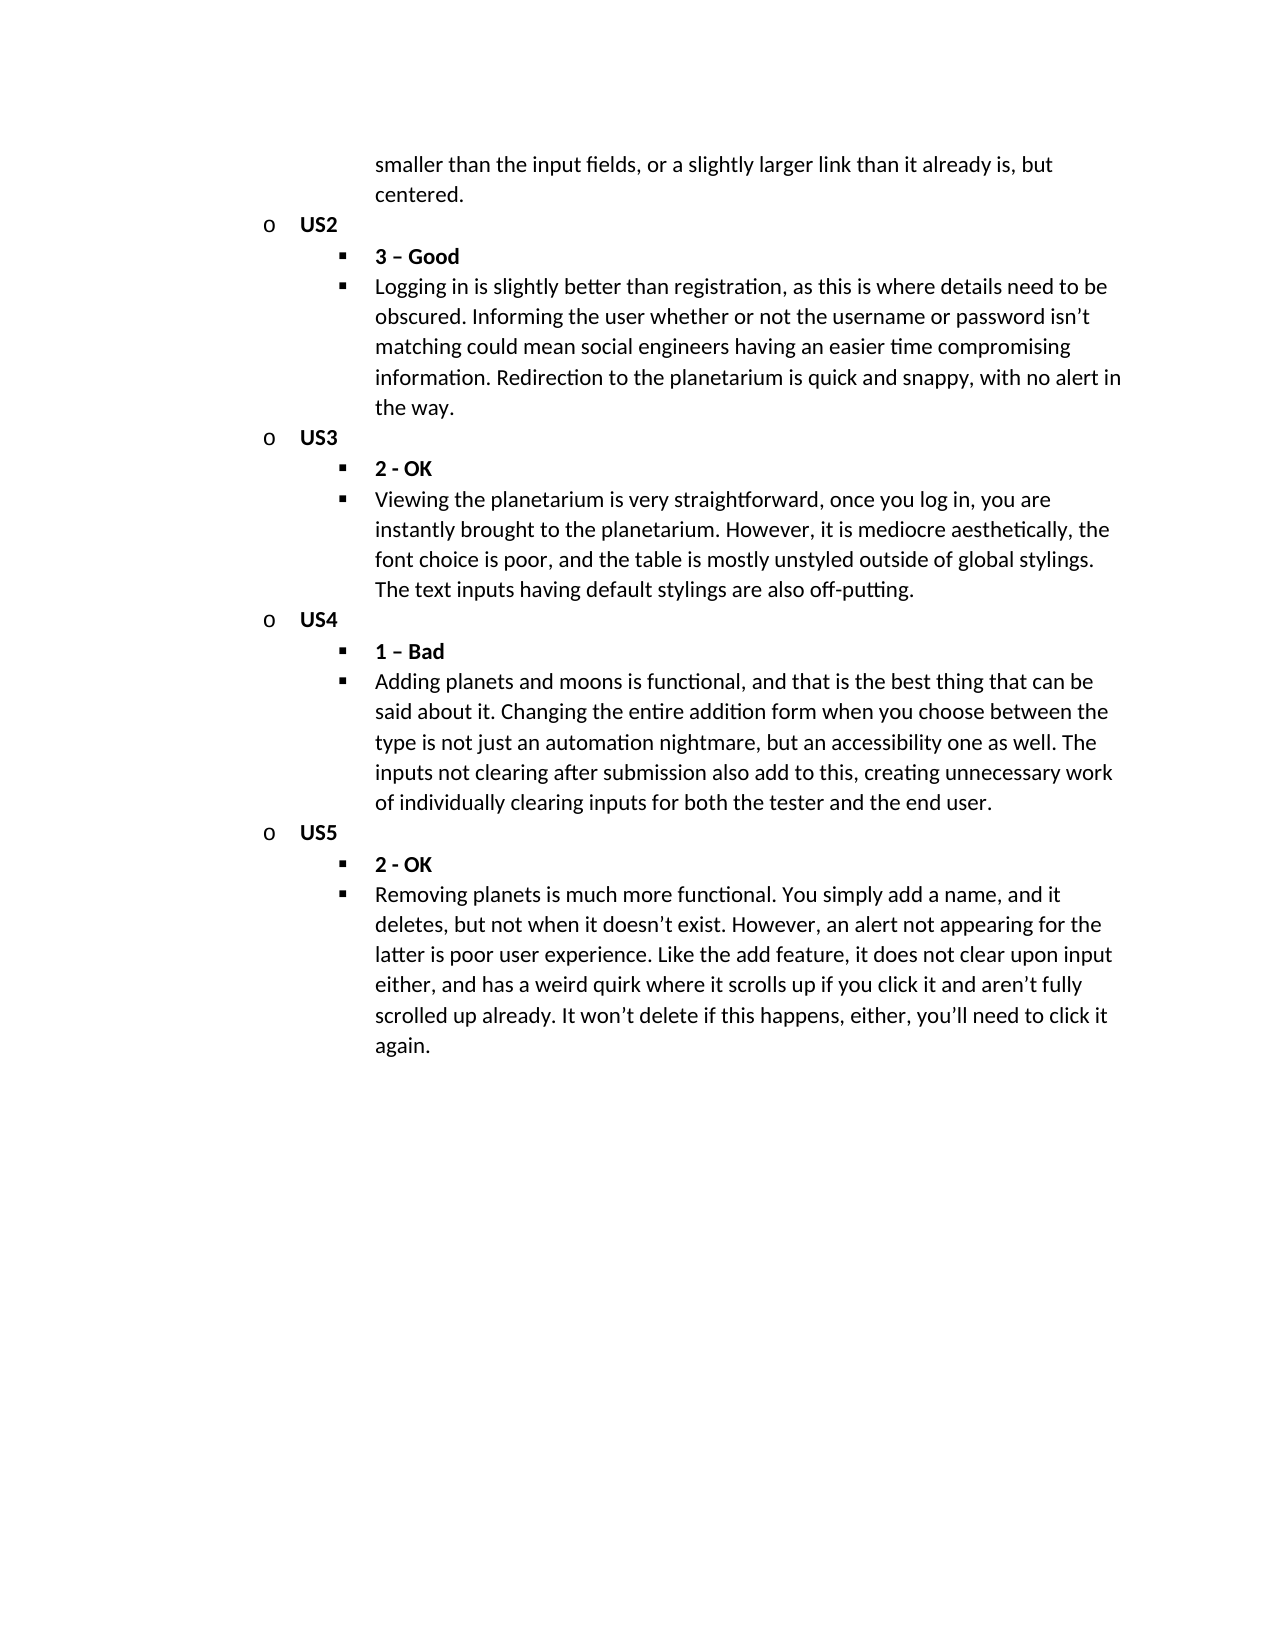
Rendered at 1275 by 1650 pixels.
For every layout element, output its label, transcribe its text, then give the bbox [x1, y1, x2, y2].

list Logging in is slightly better than registration, as this is where details need to be obscured. Informing the user whether or not the username or password isn’t matching could mean social engineers having an easier time compromising information. Redirection to the planetarium is quick and snappy, with no alert in the way. [337, 272, 1125, 421]
list US3 [262, 423, 1125, 452]
list US2 [262, 210, 1125, 239]
list 2 - OK [337, 850, 1125, 878]
list Viewing the planetarium is very straightforward, once you log in, you are instantly brought to the planetarium. However, it is mediocre aesthetically, the font choice is poor, and the table is mostly unstyled outside of global stylings. The text inputs having default stylings are also off-putting. [337, 485, 1125, 603]
list US5 [262, 818, 1125, 847]
list 3 – Good [337, 242, 1125, 270]
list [337, 150, 1125, 208]
list Removing planets is much more functional. You simply add a name, and it deletes, but not when it doesn’t exist. However, an alert not appearing for the latter is poor user experience. Like the add feature, it does not clear upon input either, and has a weird quirk where it scrolls up if you click it and aren’t fully scrolled up already. It won’t delete if this happens, either, you’ll need to click it again. [337, 880, 1125, 1059]
list Adding planets and moons is functional, and that is the best thing that can be said about it. Changing the entire addition form when you choose between the type is not just an automation nightmare, but an accessibility one as well. The inputs not clearing after submission also add to this, creating unnecessary work of individually clearing inputs for both the tester and the end user. [337, 667, 1125, 816]
list 1 – Bad [337, 637, 1125, 665]
list 2 - OK [337, 454, 1125, 483]
list US4 [262, 606, 1125, 635]
